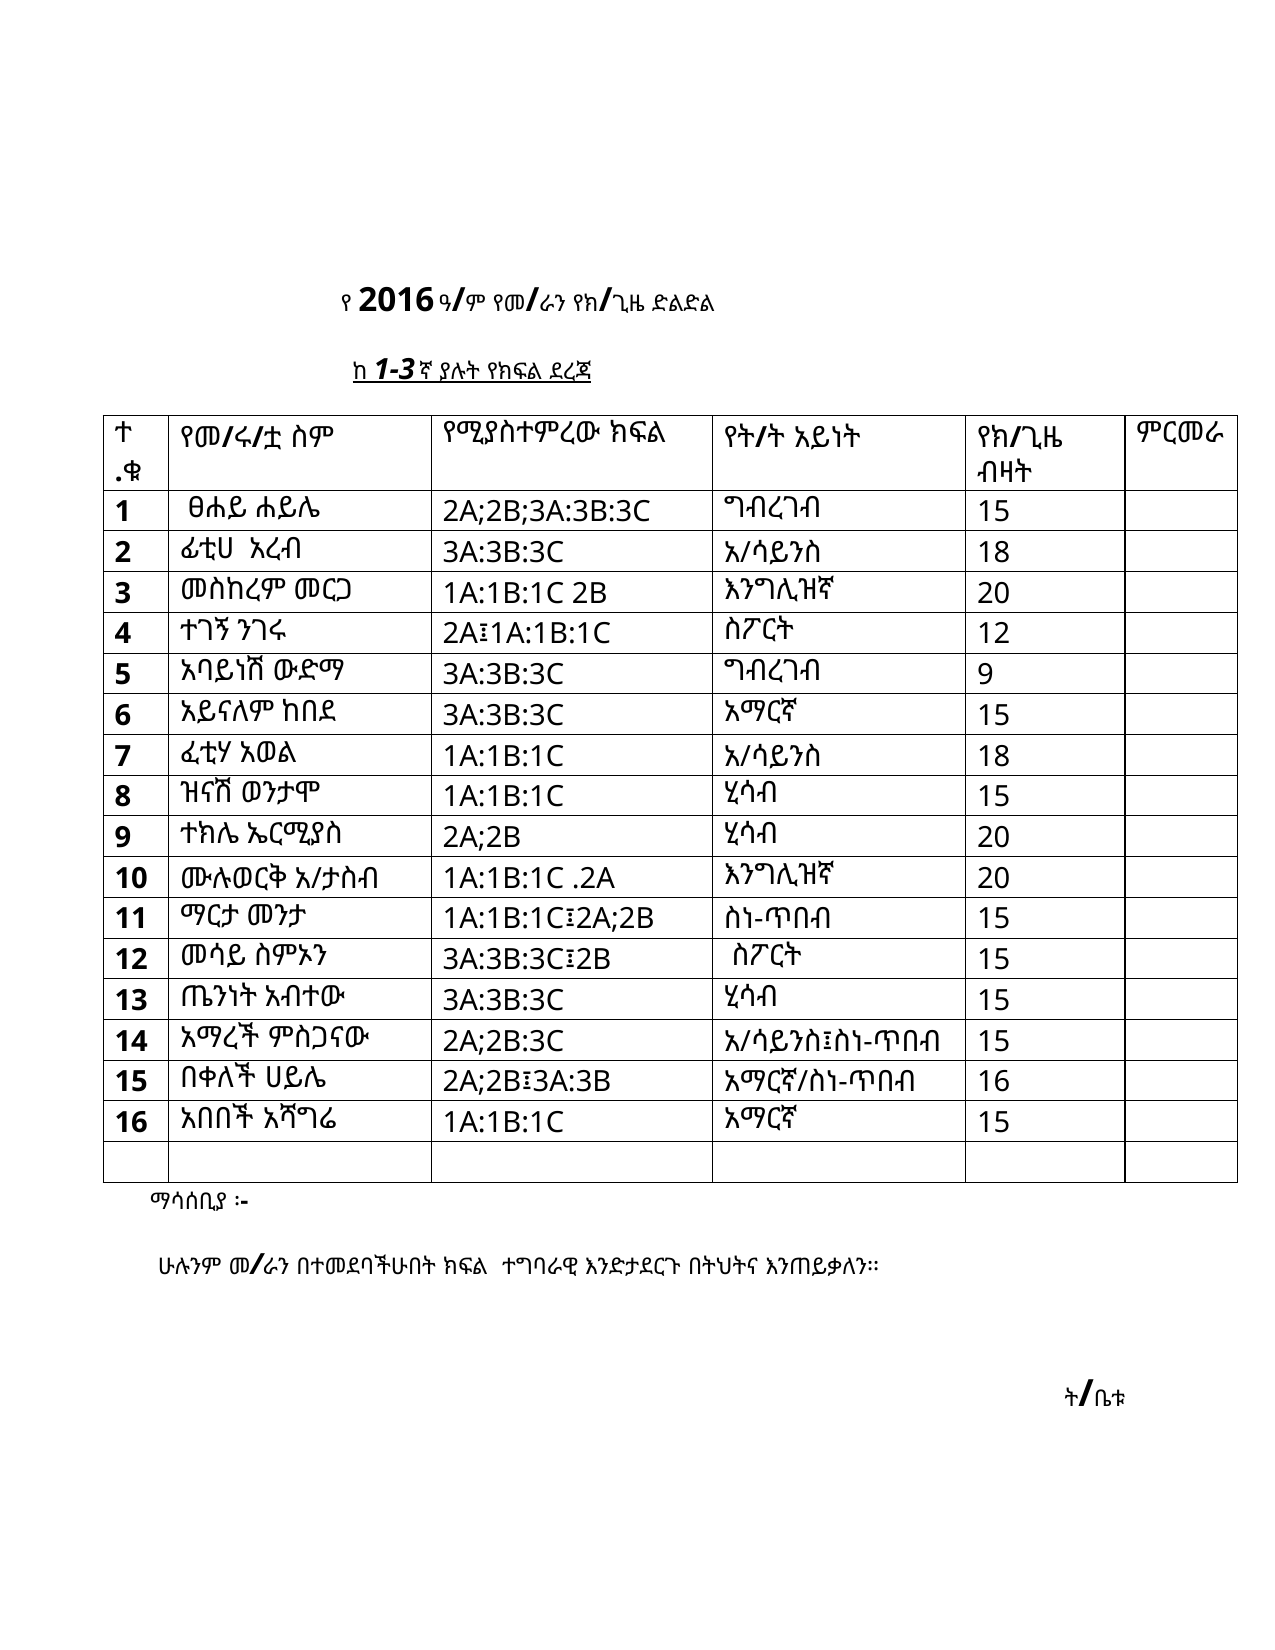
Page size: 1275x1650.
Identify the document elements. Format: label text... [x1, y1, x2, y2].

table_cell ዝናሽ ወንታሞ [169, 776, 431, 815]
table_cell 15 [966, 491, 1124, 530]
table_cell ግብረገብ [713, 491, 965, 530]
table_cell ሂሳብ [713, 979, 965, 1019]
table_cell 12 [966, 613, 1124, 652]
table_cell 2A፤1A:1B:1C [432, 613, 712, 652]
table_cell [1126, 1061, 1237, 1100]
table_cell ማርታ መንታ [169, 898, 431, 937]
table_cell 2A;2B:3C [432, 1020, 712, 1060]
table_cell 16 [104, 1101, 168, 1141]
table_cell 18 [966, 531, 1124, 571]
table_cell አማረች ምስጋናው [169, 1020, 431, 1060]
table_cell 15 [966, 694, 1124, 734]
table_cell 10 [104, 857, 168, 897]
table_cell [1126, 1020, 1237, 1060]
text የ2016ዓ/ም የመ/ራን የክ/ጊዜ ድልድል [150, 275, 1125, 321]
table_cell 1A:1B:1C 2B [432, 572, 712, 612]
table_cell [432, 1142, 712, 1182]
table_cell 16 [966, 1061, 1124, 1100]
table_cell ሂሳብ [713, 776, 965, 815]
table_cell [1126, 857, 1237, 897]
table_cell [1126, 939, 1237, 978]
table_cell [1126, 613, 1237, 652]
table_cell [104, 1142, 168, 1182]
table_cell ስፖርት [713, 939, 965, 978]
table_cell አበበች አሻግሬ [169, 1101, 431, 1141]
table_cell 2A;2B;3A:3B:3C [432, 491, 712, 530]
table_cell 15 [966, 1020, 1124, 1060]
table_cell [1126, 1142, 1237, 1182]
table_cell 3A:3B:3C፤2B [432, 939, 712, 978]
table_cell 1A:1B:1C፤2A;2B [432, 898, 712, 937]
table_cell 2A;2B፤3A:3B [432, 1061, 712, 1100]
table_cell ሙሉወርቅ አ/ታስብ [169, 857, 431, 897]
table_cell 20 [966, 572, 1124, 612]
table_cell ጤንነት አብተው [169, 979, 431, 1019]
table_cell 5 [104, 654, 168, 693]
table_cell መሳይ ስምኦን [169, 939, 431, 978]
table_header የት/ት አይነት [713, 416, 965, 489]
table_cell 2A;2B [432, 816, 712, 856]
table_cell [1126, 531, 1237, 571]
table_cell [169, 1142, 431, 1182]
table_header ምርመራ [1126, 416, 1237, 489]
table_cell [1126, 735, 1237, 774]
table_cell [1126, 979, 1237, 1019]
table_cell [1126, 654, 1237, 693]
table_cell ፀሐይ ሐይሌ [169, 491, 431, 530]
table_cell [1126, 491, 1237, 530]
table_cell ተገኝ ንገሩ [169, 613, 431, 652]
table_cell 3A:3B:3C [432, 979, 712, 1019]
table_cell [1126, 776, 1237, 815]
table_cell 3A:3B:3C [432, 654, 712, 693]
table_cell መስከረም መርጋ [169, 572, 431, 612]
table_cell ስፖርት [713, 613, 965, 652]
table_cell 15 [966, 939, 1124, 978]
table_header ተ.ቁ [104, 416, 168, 489]
table_cell 1A:1B:1C .2A [432, 857, 712, 897]
table_cell እንግሊዝኛ [713, 572, 965, 612]
text ከ1-3ኛ ያሉት የክፍል ደረጃ [150, 348, 1125, 388]
table_cell አባይነሽ ውድማ [169, 654, 431, 693]
table_cell 8 [104, 776, 168, 815]
table_header የሚያስተምረው ክፍል [432, 416, 712, 489]
table_cell አ/ሳይንስ [713, 735, 965, 774]
table_cell 20 [966, 857, 1124, 897]
table_cell [1126, 816, 1237, 856]
table_header የመ/ሩ/ቷ ስም [169, 416, 431, 489]
table_cell 12 [104, 939, 168, 978]
table_cell [1126, 898, 1237, 937]
table_cell 3 [104, 572, 168, 612]
table_cell 15 [966, 1101, 1124, 1141]
table_cell 11 [104, 898, 168, 937]
table_cell 15 [966, 776, 1124, 815]
table_cell 18 [966, 735, 1124, 774]
table_cell አይናለም ከበደ [169, 694, 431, 734]
table_cell 1A:1B:1C [432, 1101, 712, 1141]
table_cell ስነ-ጥበብ [713, 898, 965, 937]
table_cell ተክሌ ኤርሚያስ [169, 816, 431, 856]
table_header የክ/ጊዜ ብዛት [966, 416, 1124, 489]
text ማሳሰቢያ ፡- [150, 1183, 1125, 1217]
table_cell 20 [966, 816, 1124, 856]
text ት/ቤቱ [150, 1366, 1125, 1417]
table_cell 2 [104, 531, 168, 571]
table_cell አ/ሳይንስ፤ስነ-ጥበብ [713, 1020, 965, 1060]
table_cell 6 [104, 694, 168, 734]
table_cell 9 [966, 654, 1124, 693]
table_cell 14 [104, 1020, 168, 1060]
table_cell 1 [104, 491, 168, 530]
text ሁሉንም መ/ራን በተመደባችሁበት ክፍል ተግባራዊ እንድታደርጉ በትህትና እንጠይቃለን፡፡ [150, 1243, 1125, 1283]
table_cell አ/ሳይንስ [713, 531, 965, 571]
table_cell ግብረገብ [713, 654, 965, 693]
table_cell [1126, 694, 1237, 734]
table_cell [1126, 1101, 1237, 1141]
table_cell 15 [966, 898, 1124, 937]
table_cell 15 [966, 979, 1124, 1019]
table_cell [1126, 572, 1237, 612]
table_cell 1A:1B:1C [432, 735, 712, 774]
table_cell እንግሊዝኛ [713, 857, 965, 897]
table_cell አማርኛ [713, 1101, 965, 1141]
table_cell 9 [104, 816, 168, 856]
table_cell 3A:3B:3C [432, 531, 712, 571]
table_cell 1A:1B:1C [432, 776, 712, 815]
table_cell 15 [104, 1061, 168, 1100]
table_cell 7 [104, 735, 168, 774]
table_cell ፈቲሃ አወል [169, 735, 431, 774]
table_cell [966, 1142, 1124, 1182]
table_cell አማርኛ [713, 694, 965, 734]
table_cell አማርኛ/ስነ-ጥበብ [713, 1061, 965, 1100]
table_cell 3A:3B:3C [432, 694, 712, 734]
table_cell 4 [104, 613, 168, 652]
table_cell [713, 1142, 965, 1182]
table_cell 13 [104, 979, 168, 1019]
table_cell ሂሳብ [713, 816, 965, 856]
table_cell በቀለች ሀይሌ [169, 1061, 431, 1100]
table_cell ፊቲሀ አረብ [169, 531, 431, 571]
